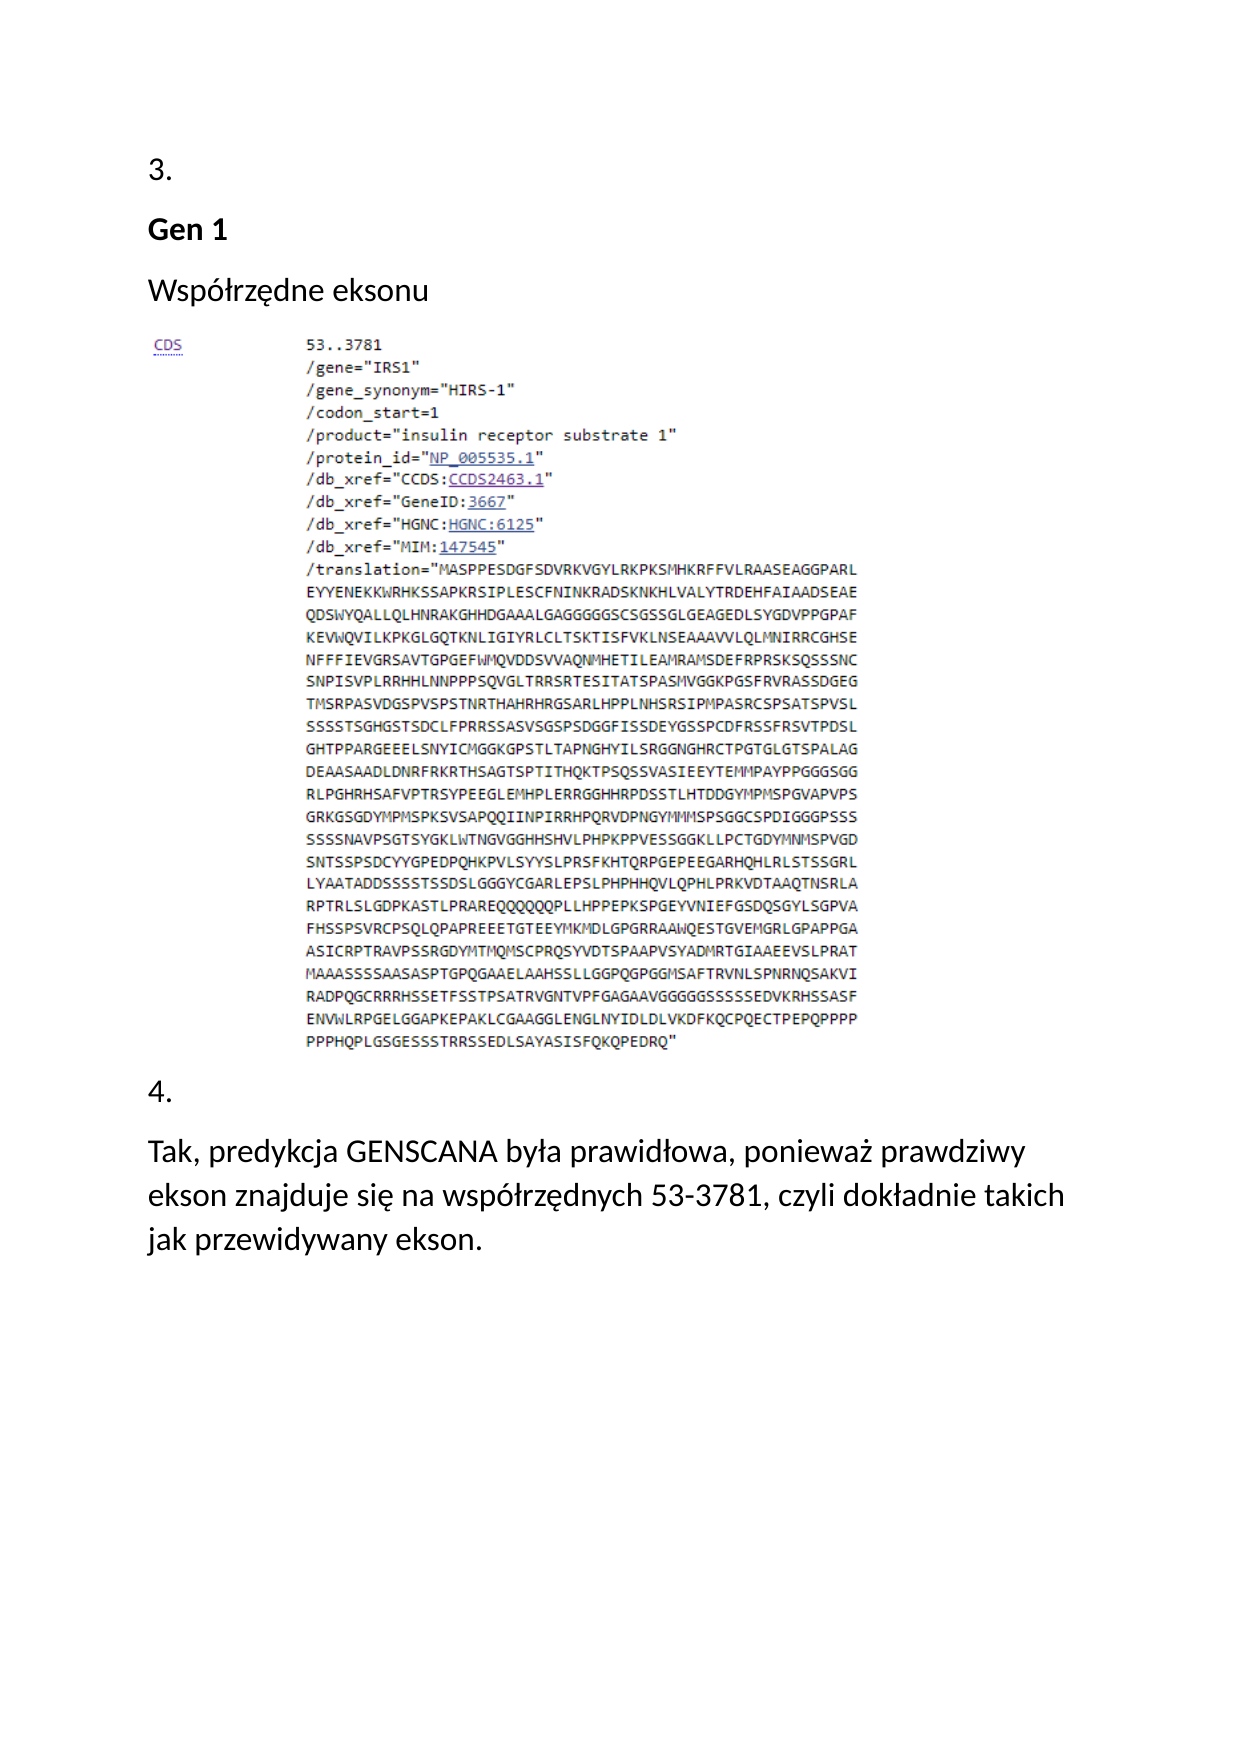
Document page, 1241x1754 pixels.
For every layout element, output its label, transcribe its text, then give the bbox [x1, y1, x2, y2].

text Tak, predykcja GENSCANA była prawidłowa, ponieważ prawdziwy ekson znajduje się na współrzędnych 53-3781, czyli dokładnie takich jak przewidywany ekson. [148, 1130, 1093, 1259]
text Gen 1 [148, 208, 1093, 249]
text 4. [148, 1070, 1093, 1111]
text 3. [148, 148, 1093, 188]
text Współrzędne eksonu [148, 269, 1093, 309]
picture [147, 329, 867, 1051]
